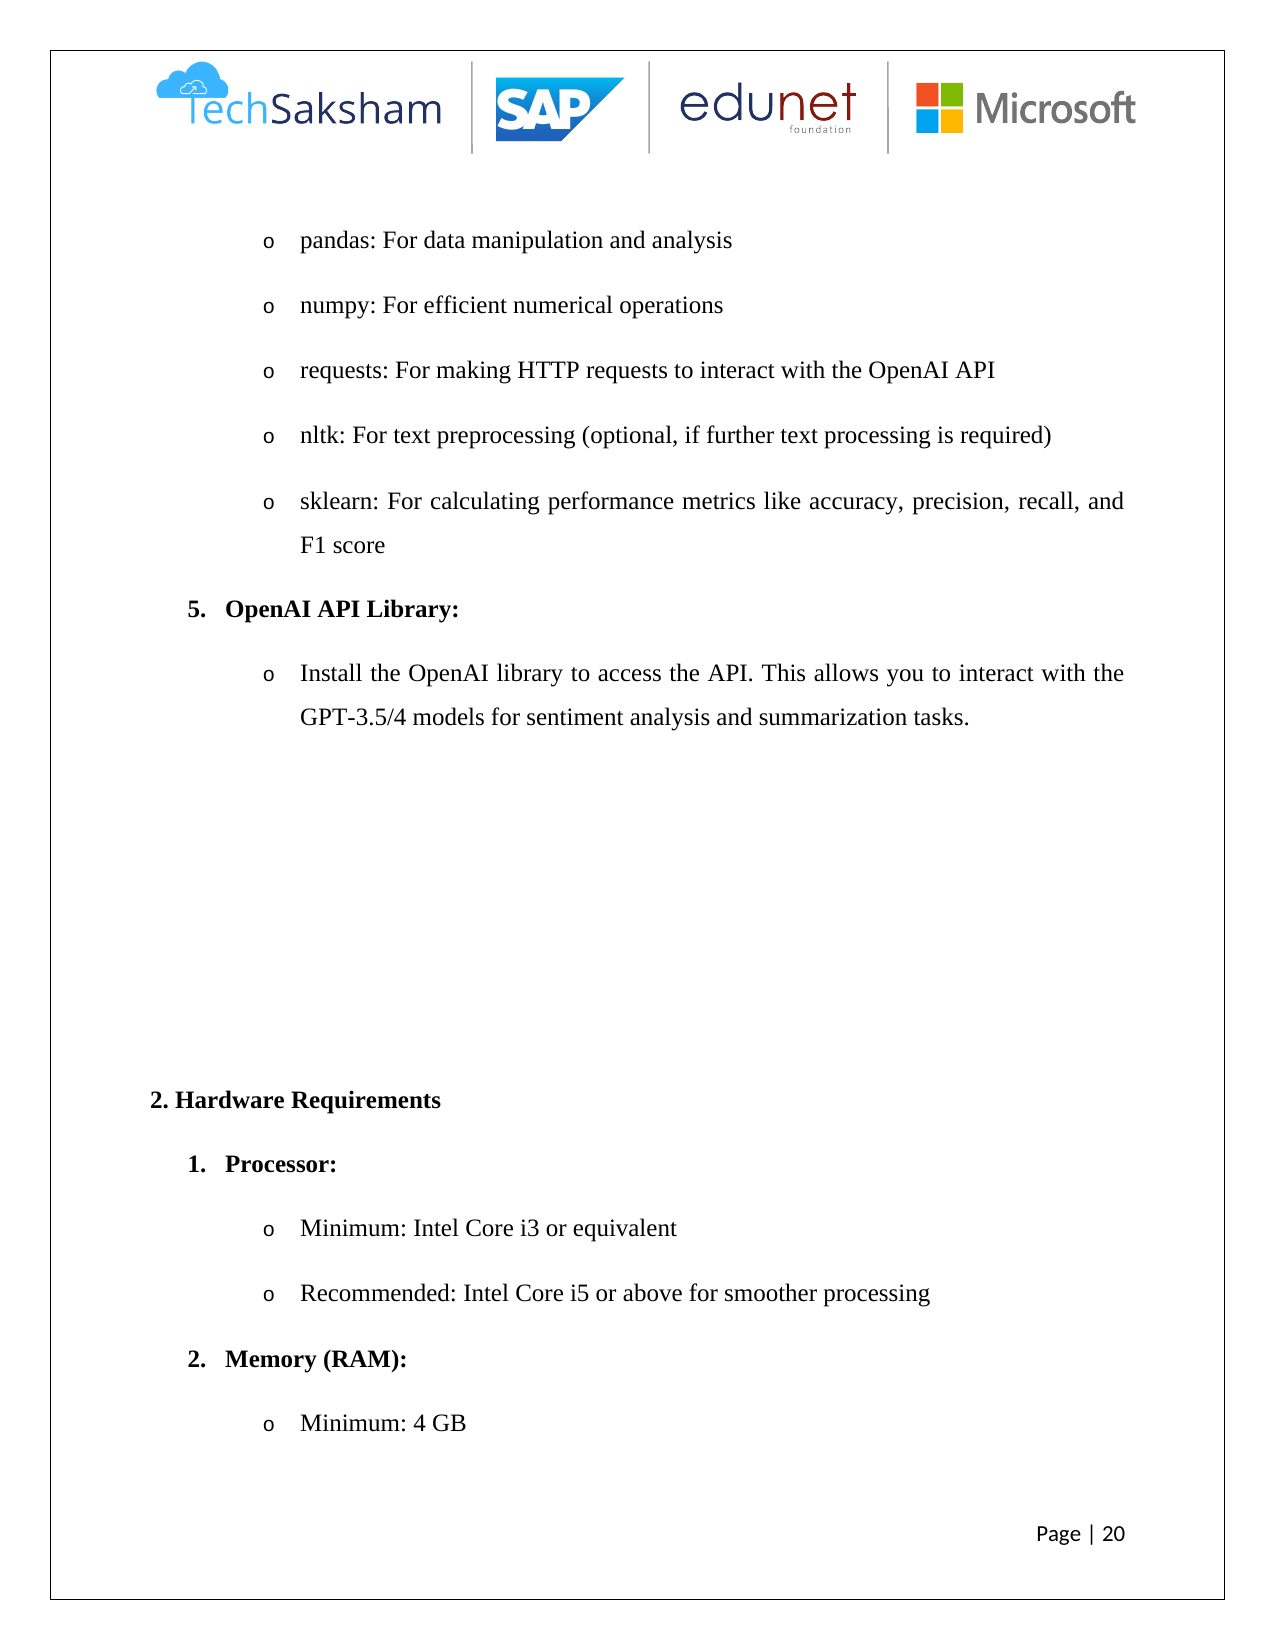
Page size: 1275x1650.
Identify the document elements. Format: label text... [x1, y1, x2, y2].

list numpy: For efficient numerical operations [262, 290, 1125, 320]
list Processor: [187, 1149, 1125, 1178]
list pandas: For data manipulation and analysis [262, 225, 1125, 254]
list Minimum: Intel Core i3 or equivalent [262, 1213, 1125, 1243]
list Recommended: Intel Core i5 or above for smoother processing [262, 1278, 1125, 1308]
list Memory (RAM): [187, 1344, 1125, 1372]
list Minimum: 4 GB [262, 1408, 1125, 1437]
list OpenAI API Library: [187, 594, 1125, 622]
text 2. Hardware Requirements [150, 1085, 1125, 1114]
picture [495, 73, 626, 142]
list sklearn: For calculating performance metrics like accuracy, precision, recall, and F1 score [262, 486, 1125, 558]
list Install the OpenAI library to access the API. This allows you to interact with the GPT-3.5/4 models for sentiment analysis and summarization tasks. [262, 658, 1125, 730]
list nltk: For text preprocessing (optional, if further text processing is required) [262, 421, 1125, 450]
list requests: For making HTTP requests to interact with the OpenAI API [262, 355, 1125, 385]
picture [150, 54, 448, 130]
picture [673, 75, 864, 140]
picture [911, 77, 1142, 138]
